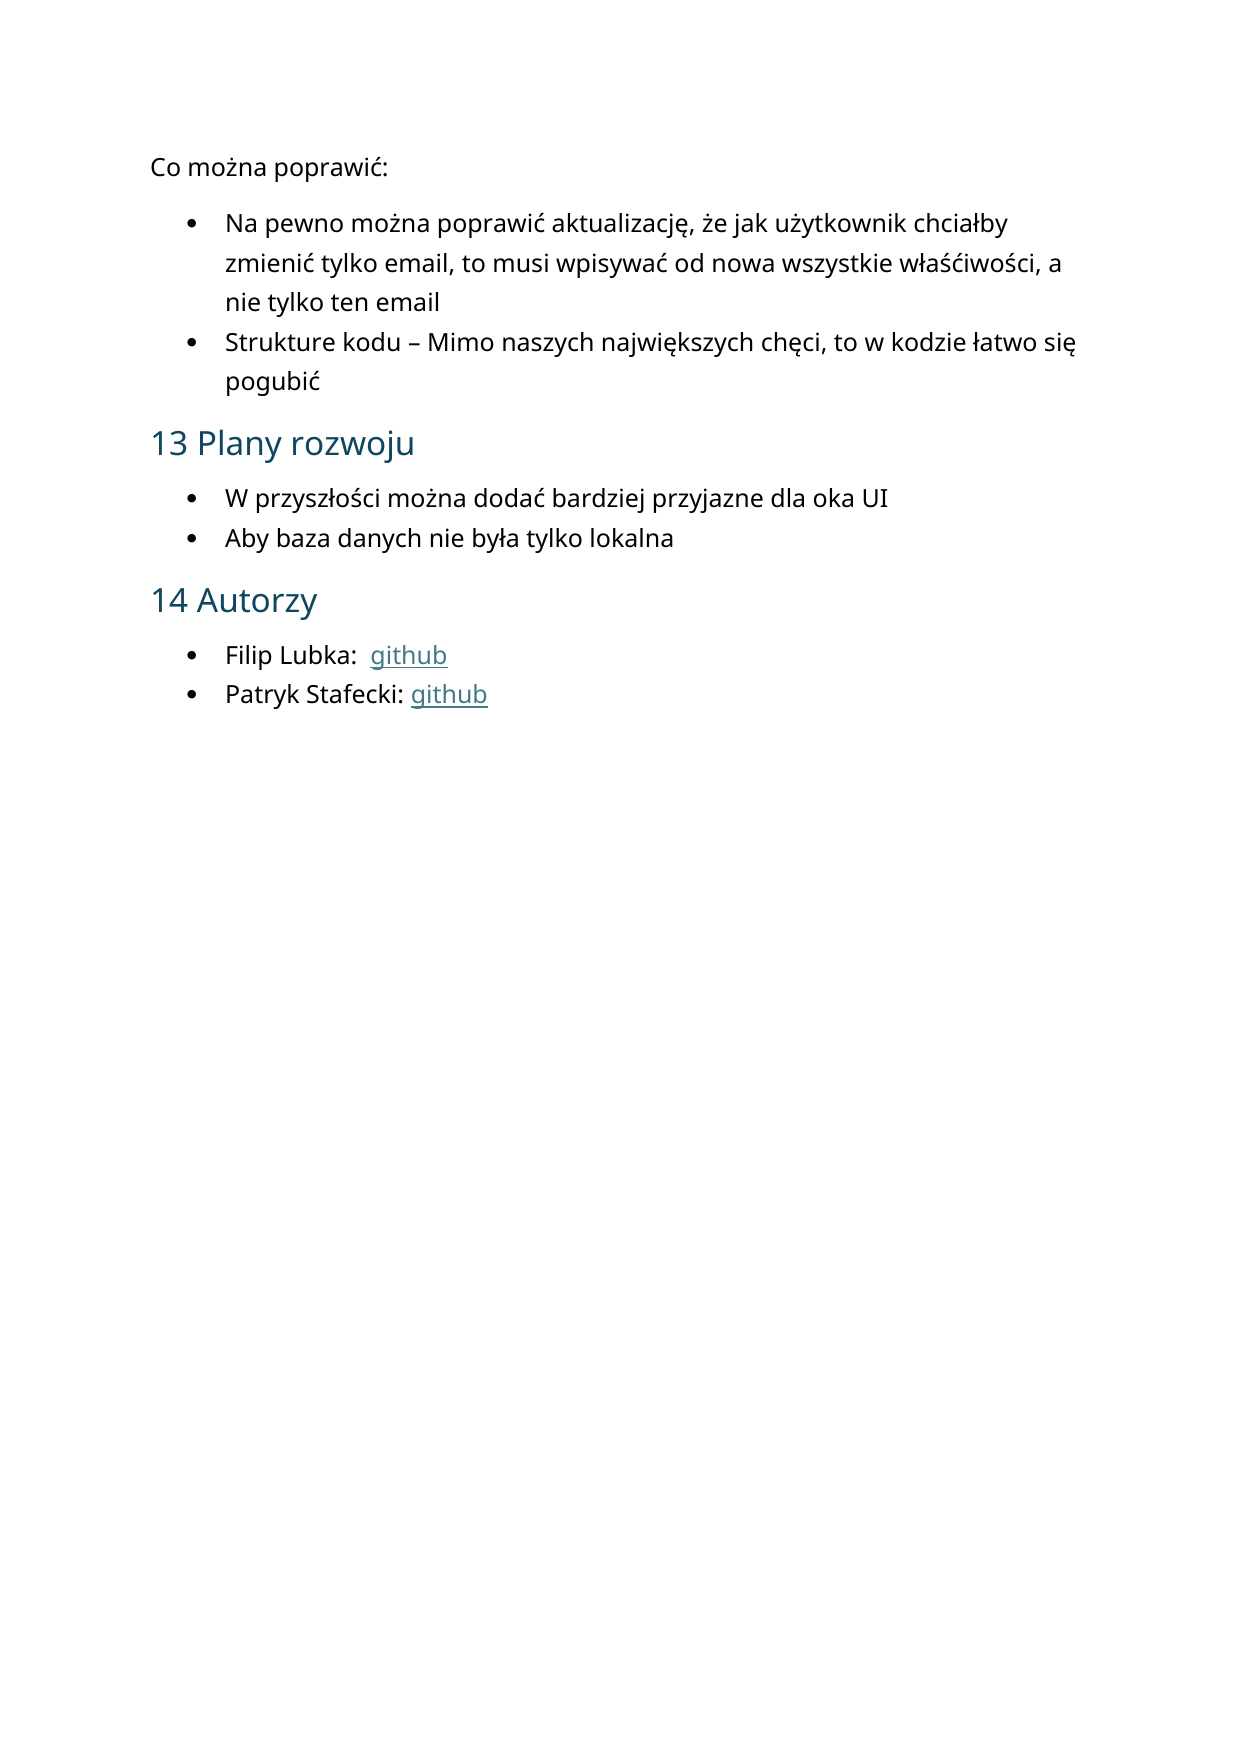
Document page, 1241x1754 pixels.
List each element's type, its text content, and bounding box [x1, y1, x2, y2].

list Patryk Stafecki: github [187, 677, 1090, 711]
list W przyszłości można dodać bardziej przyjazne dla oka UI [187, 481, 1090, 515]
list Strukture kodu – Mimo naszych największych chęci, to w kodzie łatwo się pogubić [187, 324, 1090, 398]
subtitle 13 Plany rozwoju [150, 420, 1090, 466]
list Filip Lubka: github [187, 638, 1090, 672]
list Aby baza danych nie była tylko lokalna [187, 521, 1090, 555]
text Co można poprawić: [150, 150, 1090, 184]
list Na pewno można poprawić aktualizację, że jak użytkownik chciałby zmienić tylko email, to musi wpisywać od nowa wszystkie właśćiwości, a nie tylko ten email [187, 206, 1090, 319]
subtitle 14 Autorzy [150, 577, 1090, 622]
